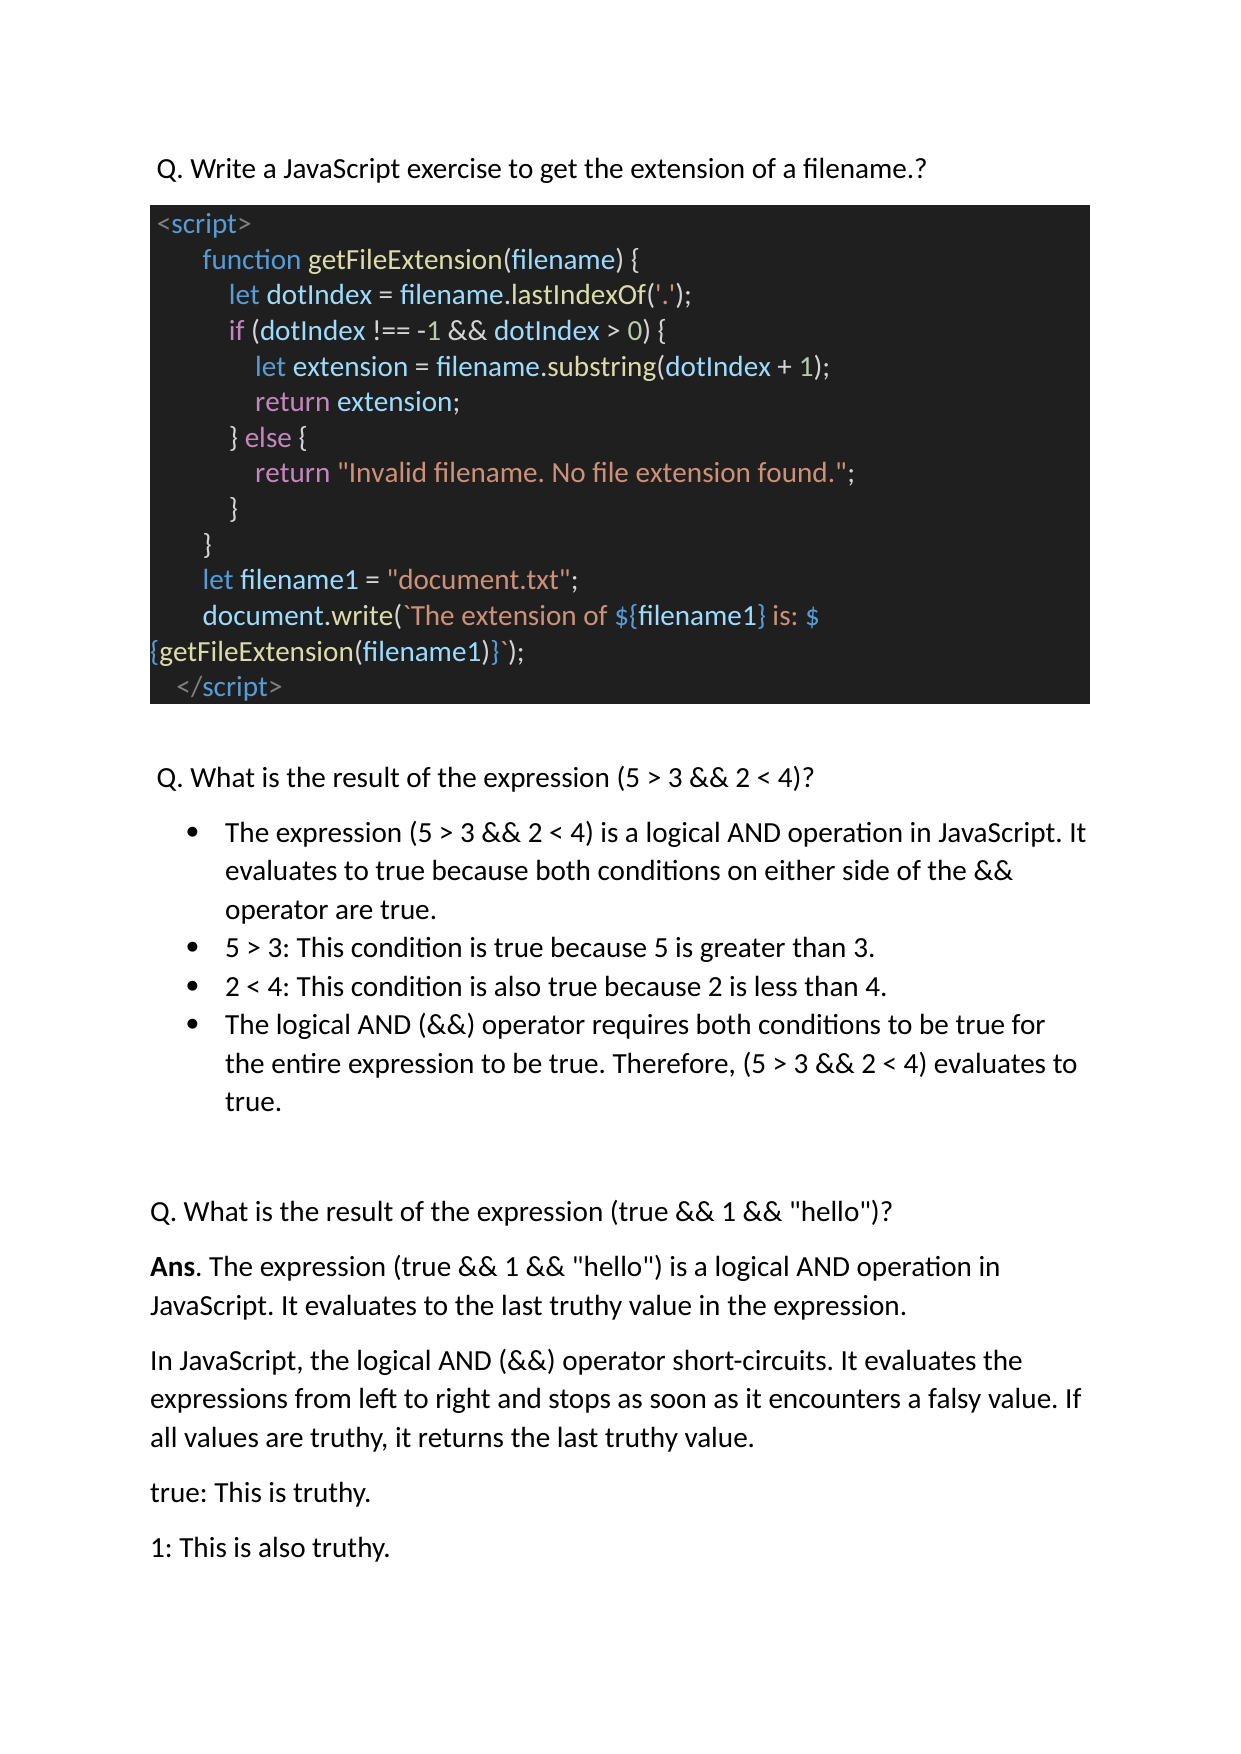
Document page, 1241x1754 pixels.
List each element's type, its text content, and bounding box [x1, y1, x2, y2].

text return "Invalid filename. No file extension found."; [150, 454, 1090, 490]
text let dotIndex = filename.lastIndexOf('.'); [150, 276, 1090, 312]
text <script> [150, 205, 1090, 241]
text Q. What is the result of the expression (true && 1 && "hello")? [150, 1193, 1090, 1229]
text Q. Write a JavaScript exercise to get the extension of a filename.? [150, 150, 1090, 186]
text In JavaScript, the logical AND (&&) operator short-circuits. It evaluates the expressions from left to right and stops as soon as it encounters a falsy value. If all values are truthy, it returns the last truthy value. [150, 1342, 1090, 1454]
text } [150, 526, 1090, 561]
text let filename1 = "document.txt"; [150, 561, 1090, 597]
list The expression (5 > 3 && 2 < 4) is a logical AND operation in JavaScript. It evaluates to true because both conditions on either side of the && operator are true. [187, 814, 1090, 927]
text document.write(`The extension of ${filename1} is: ${getFileExtension(filename1)}`); [150, 597, 1090, 668]
text Q. What is the result of the expression (5 > 3 && 2 < 4)? [150, 759, 1090, 794]
text Ans. The expression (true && 1 && "hello") is a logical AND operation in JavaScript. It evaluates to the last truthy value in the expression. [150, 1248, 1090, 1322]
list 5 > 3: This condition is true because 5 is greater than 3. [187, 929, 1090, 965]
text } else { [150, 419, 1090, 454]
text } [150, 490, 1090, 526]
text return extension; [150, 383, 1090, 419]
text </script> [150, 668, 1090, 704]
text 1: This is also truthy. [150, 1529, 1090, 1565]
text if (dotIndex !== -1 && dotIndex > 0) { [150, 312, 1090, 348]
text let extension = filename.substring(dotIndex + 1); [150, 348, 1090, 383]
text function getFileExtension(filename) { [150, 241, 1090, 276]
text true: This is truthy. [150, 1474, 1090, 1509]
list The logical AND (&&) operator requires both conditions to be true for the entire expression to be true. Therefore, (5 > 3 && 2 < 4) evaluates to true. [187, 1006, 1090, 1119]
list 2 < 4: This condition is also true because 2 is less than 4. [187, 968, 1090, 1003]
